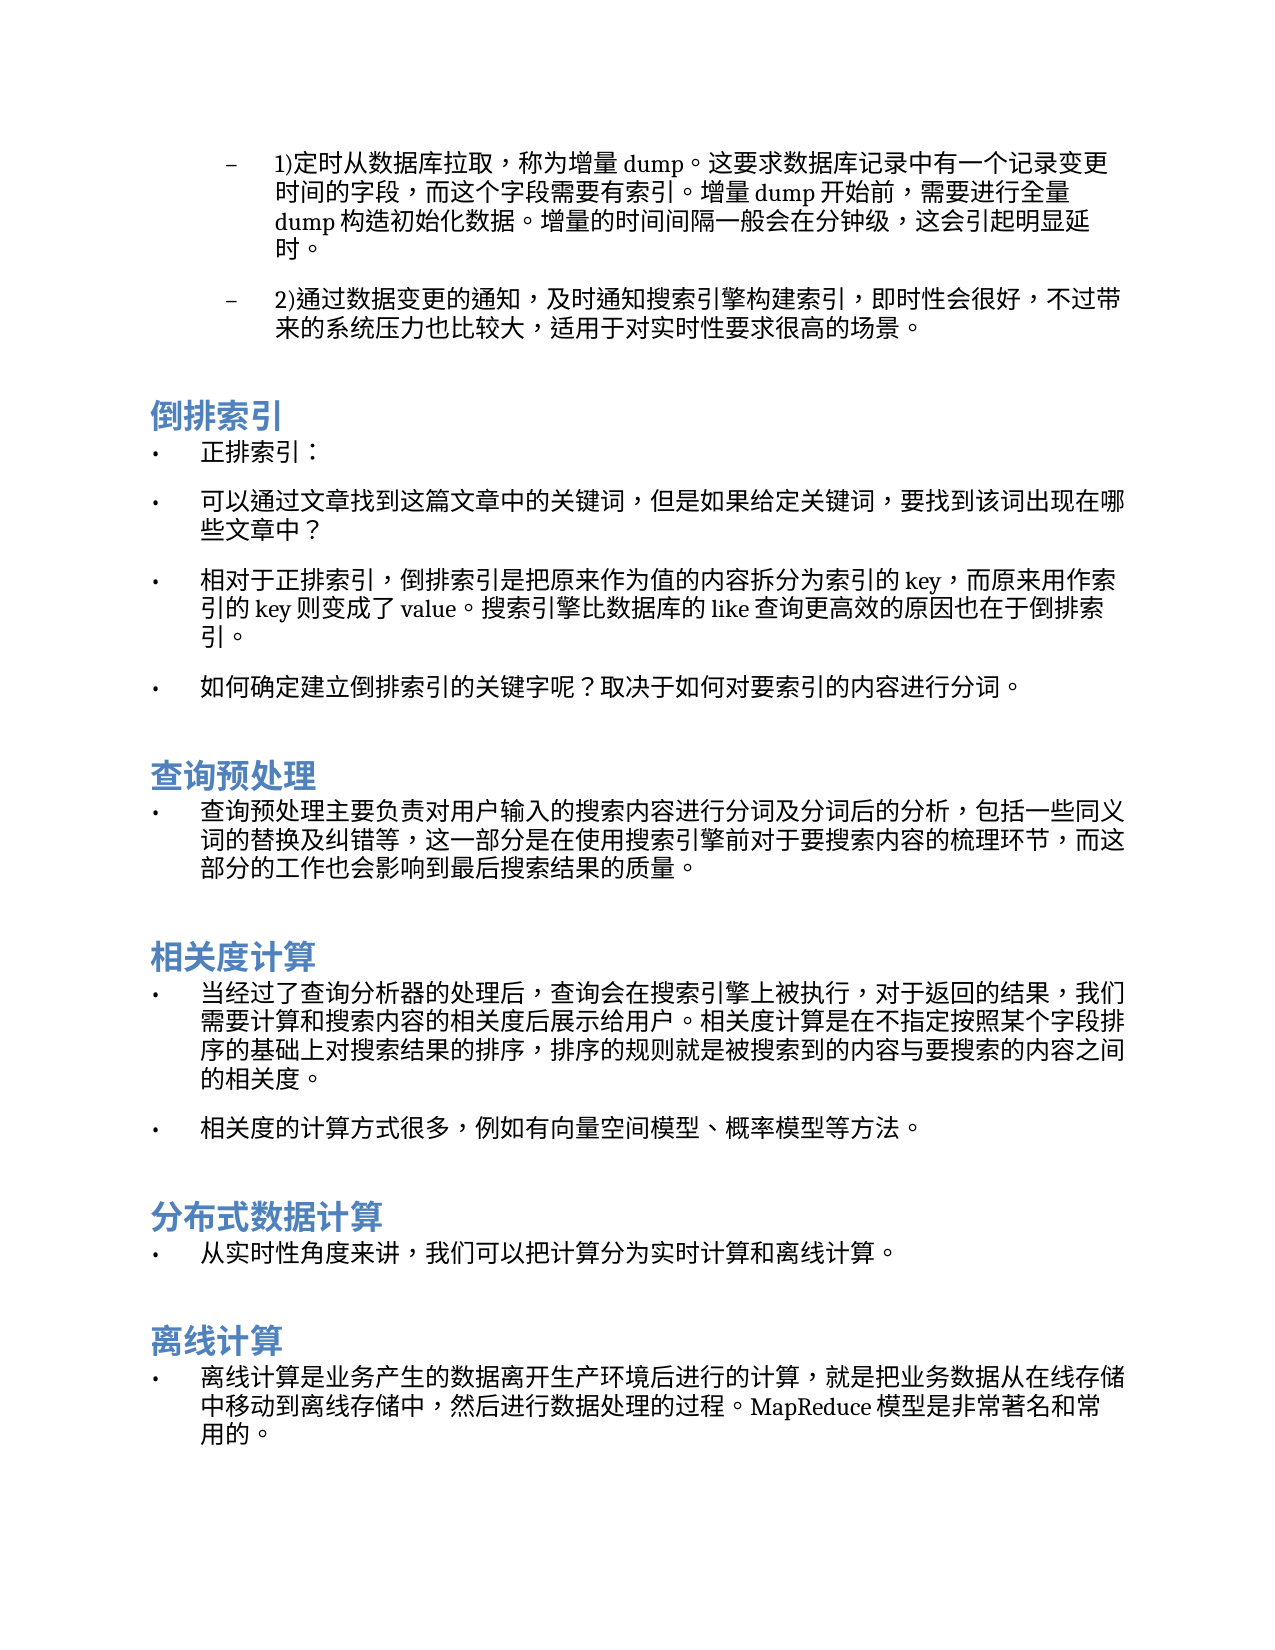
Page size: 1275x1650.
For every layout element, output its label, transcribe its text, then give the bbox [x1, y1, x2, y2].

list 当经过了查询分析器的处理后，查询会在搜索引擎上被执行，对于返回的结果，我们需要计算和搜索内容的相关度后展示给用户。相关度计算是在不指定按照某个字段排序的基础上对搜索结果的排序，排序的规则就是被搜索到的内容与要搜索的内容之间的相关度。 [150, 979, 1125, 1094]
subtitle 相关度计算 [150, 934, 1125, 979]
list 1)定时从数据库拉取，称为增量dump。这要求数据库记录中有一个记录变更时间的字段，而这个字段需要有索引。增量dump开始前，需要进行全量dump构造初始化数据。增量的时间间隔一般会在分钟级，这会引起明显延时。 [225, 150, 1125, 265]
list 正排索引： [150, 439, 1125, 467]
list 查询预处理主要负责对用户输入的搜索内容进行分词及分词后的分析，包括一些同义词的替换及纠错等，这一部分是在使用搜索引擎前对于要搜索内容的梳理环节，而这部分的工作也会影响到最后搜索结果的质量。 [150, 798, 1125, 884]
list 相对于正排索引，倒排索引是把原来作为值的内容拆分为索引的key，而原来用作索引的key则变成了value。搜索引擎比数据库的like查询更高效的原因也在于倒排索引。 [150, 567, 1125, 653]
subtitle 离线计算 [150, 1318, 1125, 1364]
list 2)通过数据变更的通知，及时通知搜索引擎构建索引，即时性会很好，不过带来的系统压力也比较大，适用于对实时性要求很高的场景。 [225, 286, 1125, 343]
subtitle 查询预处理 [150, 752, 1125, 798]
list 离线计算是业务产生的数据离开生产环境后进行的计算，就是把业务数据从在线存储中移动到离线存储中，然后进行数据处理的过程。MapReduce模型是非常著名和常用的。 [150, 1364, 1125, 1450]
subtitle 倒排索引 [150, 393, 1125, 439]
subtitle 分布式数据计算 [150, 1194, 1125, 1239]
list 如何确定建立倒排索引的关键字呢？取决于如何对要索引的内容进行分词。 [150, 674, 1125, 702]
list 可以通过文章找到这篇文章中的关键词，但是如果给定关键词，要找到该词出现在哪些文章中？ [150, 488, 1125, 546]
list 从实时性角度来讲，我们可以把计算分为实时计算和离线计算。 [150, 1239, 1125, 1268]
list 相关度的计算方式很多，例如有向量空间模型、概率模型等方法。 [150, 1115, 1125, 1144]
